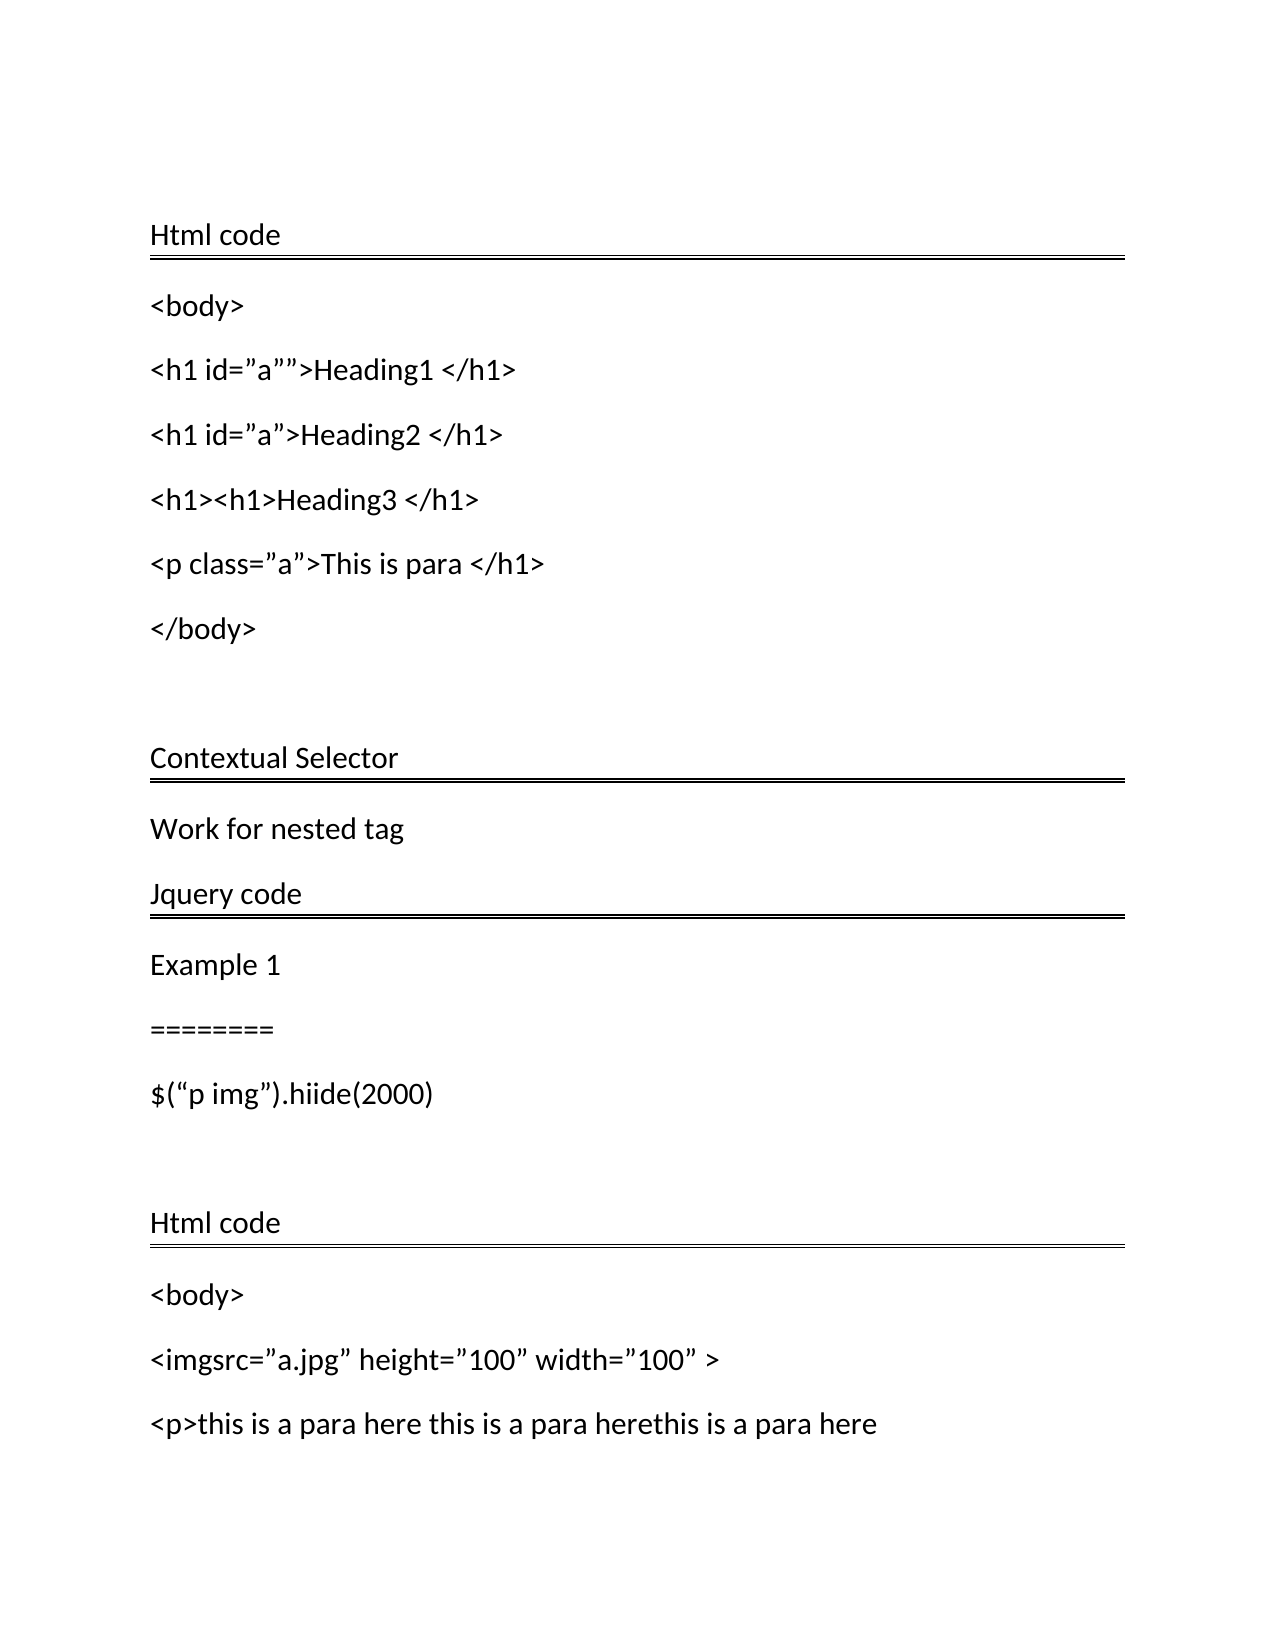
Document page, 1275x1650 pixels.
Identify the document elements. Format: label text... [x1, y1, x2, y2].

text Example 1 [150, 945, 1125, 983]
text Jquery code [150, 874, 1125, 914]
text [150, 1339, 1125, 1378]
text </body> [150, 609, 1125, 647]
text <h1><h1>Heading3 </h1> [150, 480, 1125, 518]
text <body> [150, 286, 1125, 324]
text Contextual Selector [150, 738, 1125, 778]
text ======== [150, 1010, 1125, 1048]
text $(“p img”).hiide(2000) [150, 1074, 1125, 1113]
text <body> [150, 1275, 1125, 1313]
text <p>this is a para here this is a para herethis is a para here [150, 1404, 1125, 1442]
text Work for nested tag [150, 809, 1125, 847]
text <h1 id=”a”>Heading2 </h1> [150, 415, 1125, 453]
text <h1 id=”a””>Heading1 </h1> [150, 351, 1125, 389]
text <p class=”a”>This is para </h1> [150, 544, 1125, 582]
text Html code [150, 214, 1125, 255]
text Html code [150, 1204, 1125, 1244]
